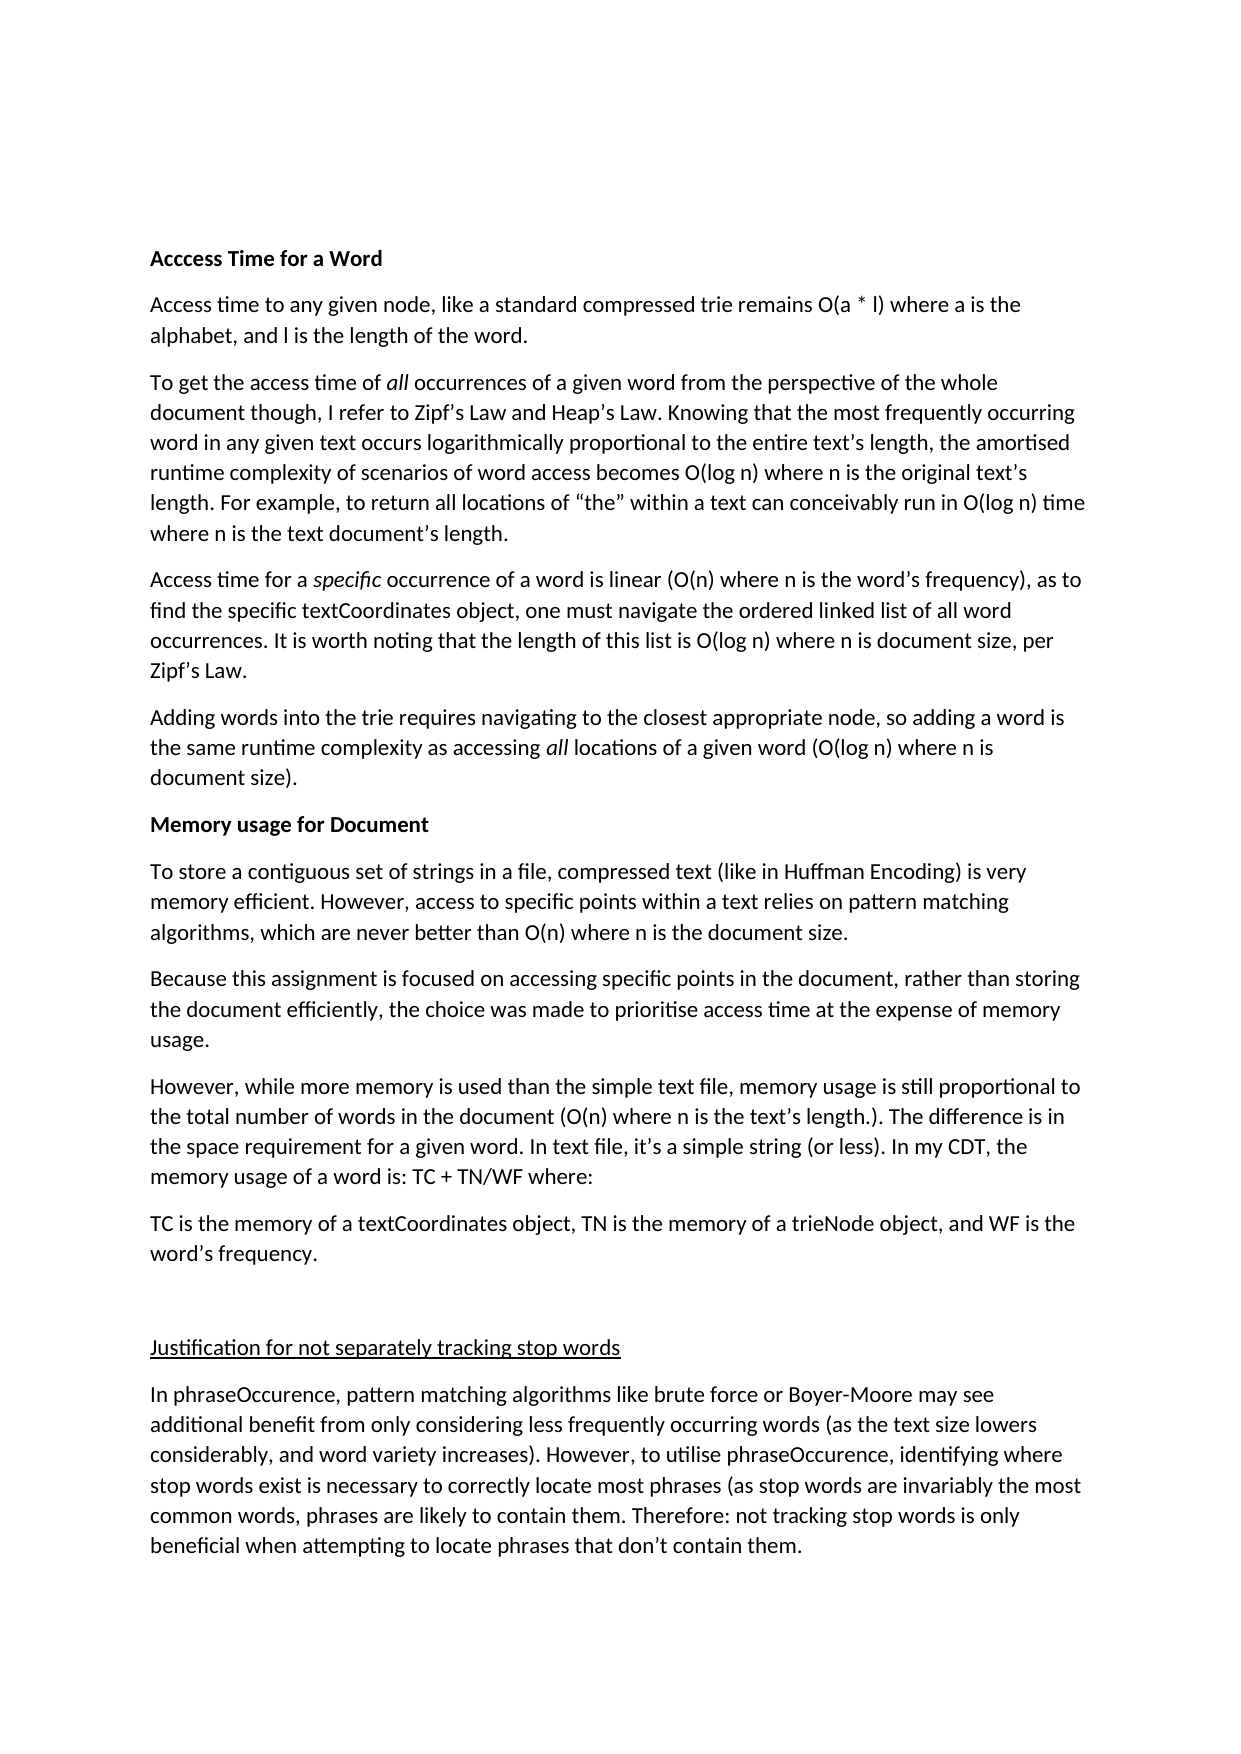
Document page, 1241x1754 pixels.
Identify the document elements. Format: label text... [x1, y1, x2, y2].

text Access time to any given node, like a standard compressed trie remains O(a * l) where a is the alphabet, and l is the length of the word. [150, 291, 1090, 349]
text Access time for a specific occurrence of a word is linear (O(n) where n is the word’s frequency), as to find the specific textCoordinates object, one must navigate the ordered linked list of all word occurrences. It is worth noting that the length of this list is O(log n) where n is document size, per Zipf’s Law. [150, 566, 1090, 684]
text Acccess Time for a Word [150, 244, 1090, 272]
text To store a contiguous set of strings in a file, compressed text (like in Huffman Encoding) is very memory efficient. However, access to specific points within a text relies on pattern matching algorithms, which are never better than O(n) where n is the document size. [150, 857, 1090, 946]
text In phraseOccurence, pattern matching algorithms like brute force or Boyer-Moore may see additional benefit from only considering less frequently occurring words (as the text size lowers considerably, and word variety increases). However, to utilise phraseOccurence, identifying where stop words exist is necessary to correctly locate most phrases (as stop words are invariably the most common words, phrases are likely to contain them. Therefore: not tracking stop words is only beneficial when attempting to locate phrases that don’t contain them. [150, 1380, 1090, 1559]
text Because this assignment is focused on accessing specific points in the document, rather than storing the document efficiently, the choice was made to prioritise access time at the expense of memory usage. [150, 964, 1090, 1053]
text Adding words into the trie requires navigating to the closest appropriate node, so adding a word is the same runtime complexity as accessing all locations of a given word (O(log n) where n is document size). [150, 703, 1090, 792]
text To get the access time of all occurrences of a given word from the perspective of the whole document though, I refer to Zipf’s Law and Heap’s Law. Knowing that the most frequently occurring word in any given text occurs logarithmically proportional to the entire text’s length, the amortised runtime complexity of scenarios of word access becomes O(log n) where n is the original text’s length. For example, to return all locations of “the” within a text can conceivably run in O(log n) time where n is the text document’s length. [150, 368, 1090, 547]
text Memory usage for Document [150, 810, 1090, 838]
text Justification for not separately tracking stop words [150, 1333, 1090, 1361]
text However, while more memory is used than the simple text file, memory usage is still proportional to the total number of words in the document (O(n) where n is the text’s length.). The difference is in the space requirement for a given word. In text file, it’s a simple string (or less). In my CDT, the memory usage of a word is: TC + TN/WF where: [150, 1072, 1090, 1191]
text TC is the memory of a textCoordinates object, TN is the memory of a trieNode object, and WF is the word’s frequency. [150, 1209, 1090, 1268]
